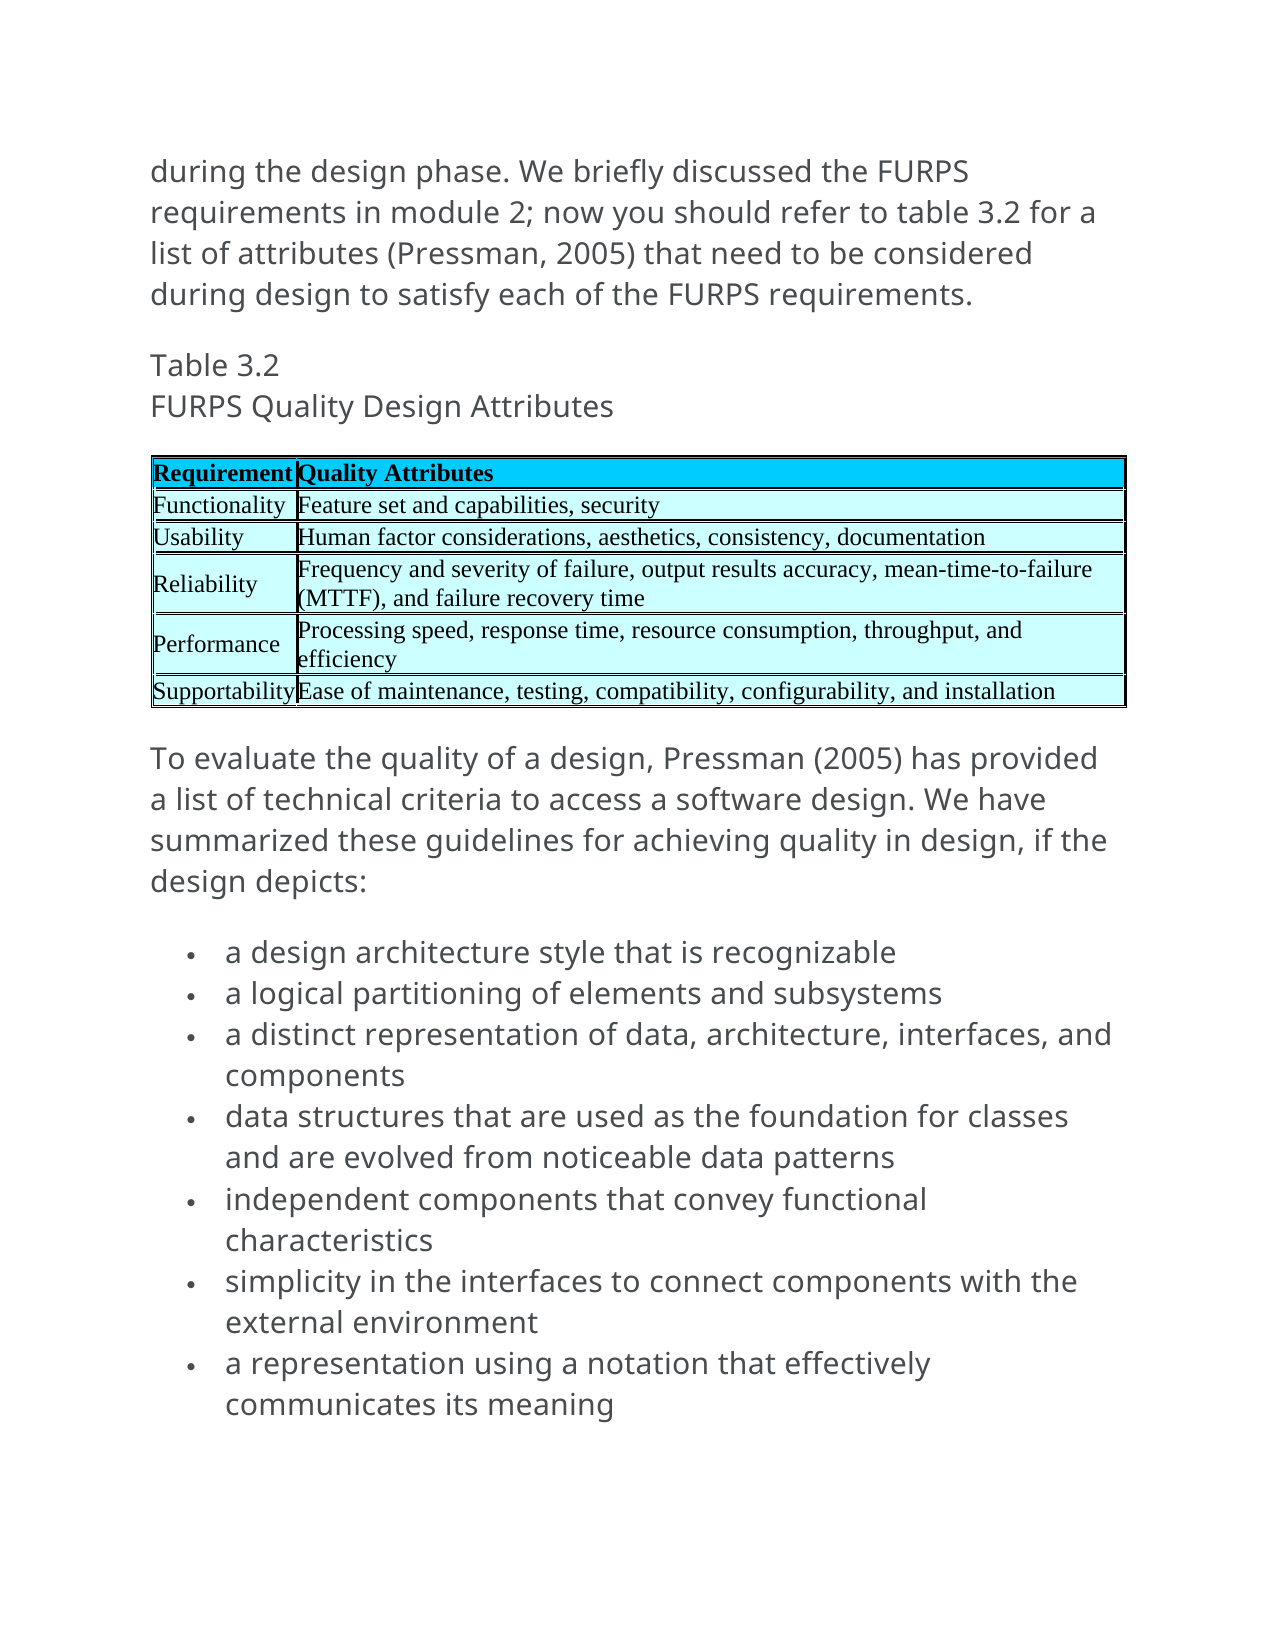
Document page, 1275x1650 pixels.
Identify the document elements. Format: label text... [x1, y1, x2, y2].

table_cell Functionality [154, 487, 296, 519]
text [150, 150, 1125, 314]
table_header Requirement [154, 457, 297, 487]
list a design architecture style that is recognizable [187, 931, 1125, 972]
table_cell Ease of maintenance, testing, compatibility, configurability, and installation [297, 673, 1126, 704]
list a distinct representation of data, architecture, interfaces, and components [187, 1013, 1125, 1095]
list data structures that are used as the foundation for classes and are evolved from noticeable data patterns [187, 1095, 1125, 1178]
table_cell Usability [154, 519, 296, 551]
table_header Quality Attributes [297, 459, 1124, 487]
table_cell Performance [152, 612, 297, 673]
table_cell Feature set and capabilities, security [299, 487, 1125, 519]
text Table 3.2 FURPS Quality Design Attributes [150, 344, 1125, 426]
table_cell Reliability [154, 551, 296, 612]
list simplicity in the interfaces to connect components with the external environment [187, 1260, 1125, 1342]
list independent components that convey functional characteristics [187, 1178, 1125, 1260]
table_cell Supportability [152, 673, 297, 704]
table_cell Processing speed, response time, resource consumption, throughput, and efficiency [297, 612, 1126, 673]
text To evaluate the quality of a design, Pressman (2005) has provided a list of technical criteria to access a software design. We have summarized these guidelines for achieving quality in design, if the design depicts: [150, 737, 1125, 902]
table_cell Frequency and severity of failure, output results accuracy, mean-time-to-failure (MTTF), and failure recovery time [299, 551, 1125, 612]
table_cell Human factor considerations, aesthetics, consistency, documentation [299, 519, 1125, 551]
list a representation using a notation that effectively communicates its meaning [187, 1342, 1125, 1424]
list a logical partitioning of elements and subsystems [187, 972, 1125, 1013]
